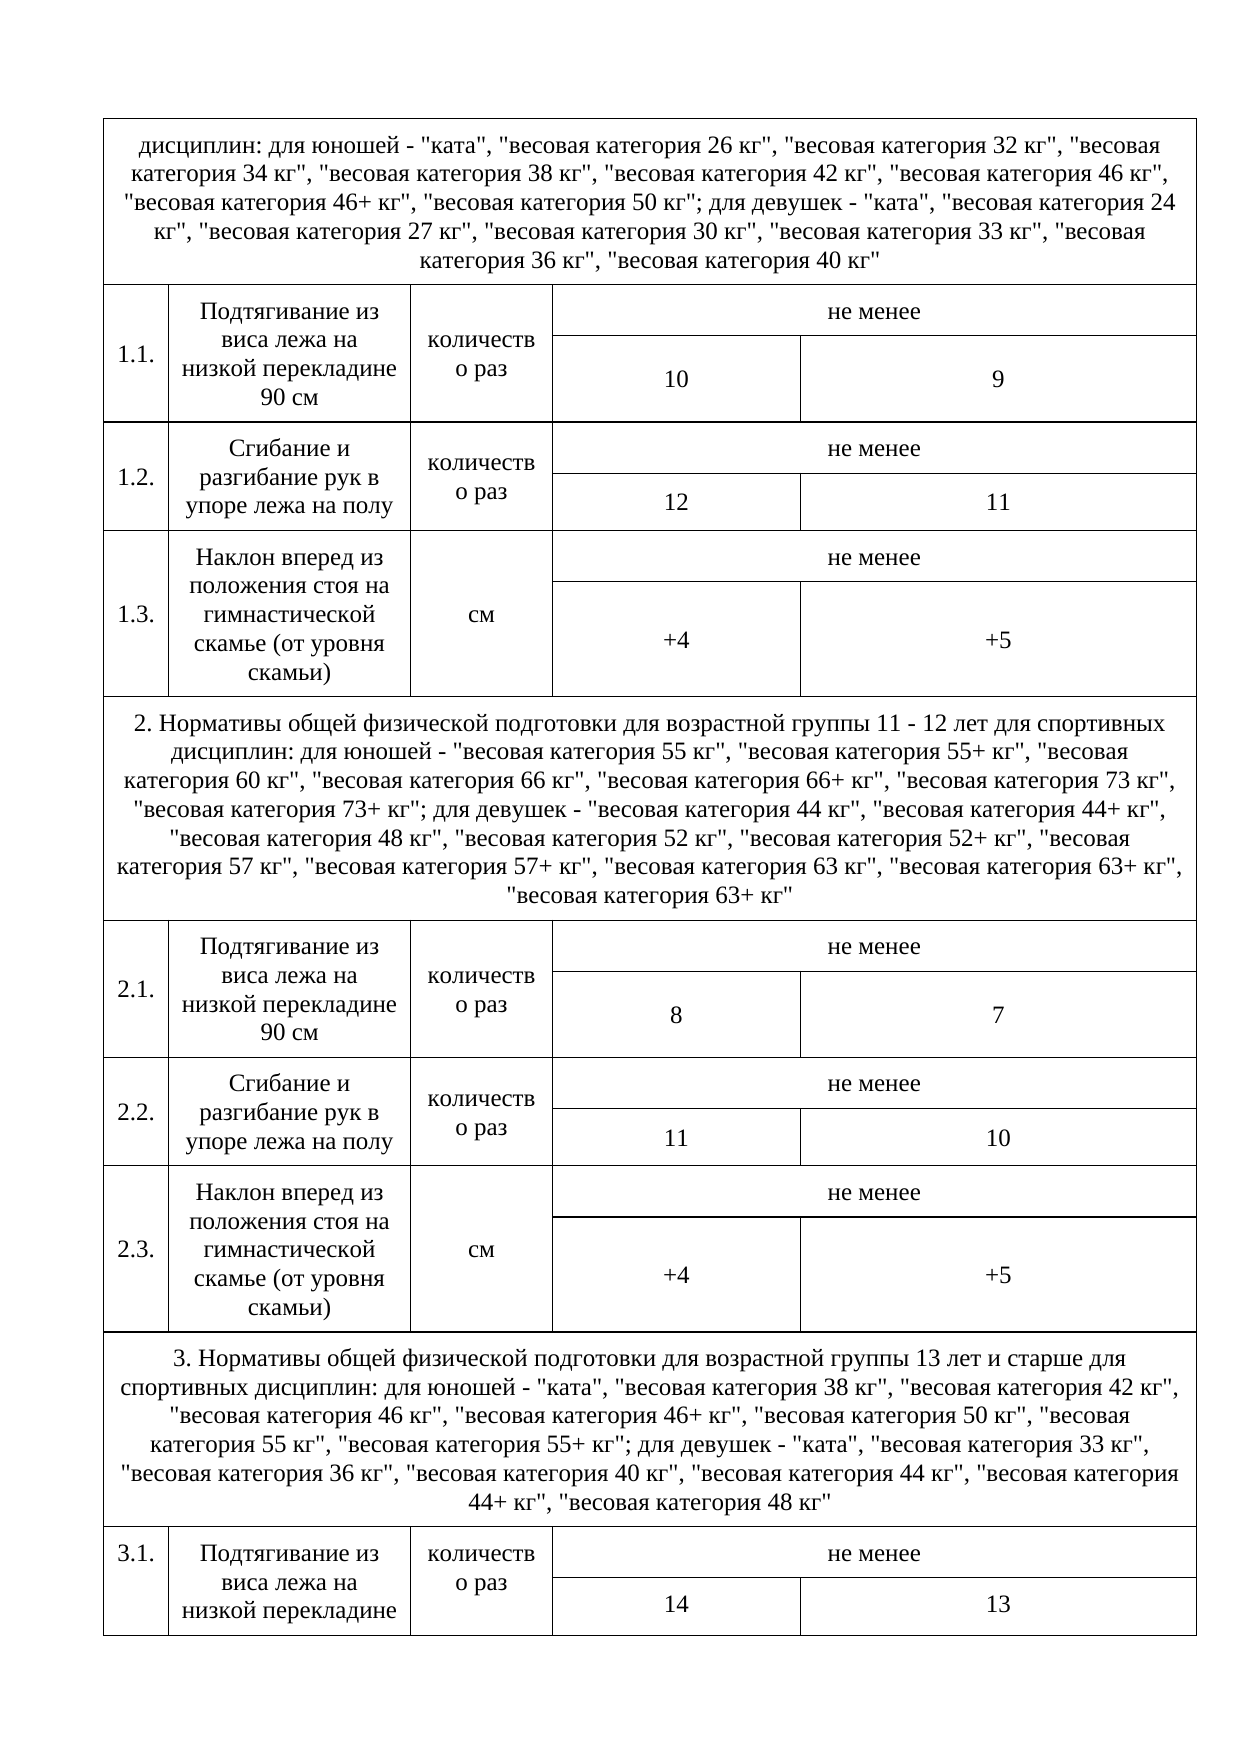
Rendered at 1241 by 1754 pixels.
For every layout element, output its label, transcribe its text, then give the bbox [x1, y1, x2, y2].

table_cell см [411, 1166, 552, 1331]
table_cell не менее [553, 531, 1196, 581]
table_cell количество раз [411, 423, 552, 530]
table_cell 11 [553, 1109, 800, 1165]
table_cell не менее [553, 1058, 1196, 1108]
table_cell Наклон вперед из положения стоя на гимнастической скамье (от уровня скамьи) [169, 531, 410, 696]
table_cell 7 [801, 972, 1196, 1057]
table_cell Сгибание и разгибание рук в упоре лежа на полу [169, 423, 410, 530]
table_cell 1.1. [104, 285, 168, 421]
table_cell Подтягивание из виса лежа на низкой перекладине 90 см [169, 1527, 410, 1635]
table_cell +5 [801, 582, 1196, 696]
table_cell 10 [553, 336, 800, 421]
table_cell не менее [553, 921, 1196, 971]
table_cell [104, 119, 1196, 284]
table_cell 10 [801, 1109, 1196, 1165]
table_cell 3.1. [104, 1527, 168, 1635]
table_cell +5 [801, 1218, 1196, 1331]
table_cell количество раз [411, 285, 552, 421]
table_cell Наклон вперед из положения стоя на гимнастической скамье (от уровня скамьи) [169, 1166, 410, 1331]
table_cell количество раз [411, 921, 552, 1057]
table_cell 2.2. [104, 1058, 168, 1165]
table_cell 2.1. [104, 921, 168, 1057]
table_cell 2.3. [104, 1166, 168, 1331]
table_cell Подтягивание из виса лежа на низкой перекладине 90 см [169, 921, 410, 1057]
table_cell 8 [553, 972, 800, 1057]
table_cell 1.3. [104, 531, 168, 696]
table_cell не менее [553, 1527, 1196, 1577]
table_cell +4 [553, 1218, 800, 1331]
table_cell количество раз [411, 1527, 552, 1635]
table_cell 13 [801, 1578, 1196, 1635]
table_cell не менее [553, 423, 1196, 472]
table_cell Подтягивание из виса лежа на низкой перекладине 90 см [169, 285, 410, 421]
table_cell количество раз [411, 1058, 552, 1165]
table_cell 14 [553, 1578, 800, 1635]
table_cell +4 [553, 582, 800, 696]
table_cell 1.2. [104, 423, 168, 530]
table_cell не менее [553, 1166, 1196, 1216]
table_cell 12 [553, 474, 800, 530]
table_cell Сгибание и разгибание рук в упоре лежа на полу [169, 1058, 410, 1165]
table_cell 11 [801, 474, 1196, 530]
table_cell см [411, 531, 552, 696]
table_cell не менее [553, 285, 1196, 335]
table_cell 3. Нормативы общей физической подготовки для возрастной группы 13 лет и старше для спортивных дисциплин: для юношей - "ката", "весовая категория 38 кг", "весовая категория 42 кг", "весовая категория 46 кг", "весовая категория 46+ кг", "весовая категория 50 кг", "весовая категория 55 кг", "весовая категория 55+ кг"; для девушек - "ката", "весовая категория 33 кг", "весовая категория 36 кг", "весовая категория 40 кг", "весовая категория 44 кг", "весовая категория 44+ кг", "весовая категория 48 кг" [104, 1333, 1196, 1526]
table_cell 2. Нормативы общей физической подготовки для возрастной группы 11 - 12 лет для спортивных дисциплин: для юношей - "весовая категория 55 кг", "весовая категория 55+ кг", "весовая категория 60 кг", "весовая категория 66 кг", "весовая категория 66+ кг", "весовая категория 73 кг", "весовая категория 73+ кг"; для девушек - "весовая категория 44 кг", "весовая категория 44+ кг", "весовая категория 48 кг", "весовая категория 52 кг", "весовая категория 52+ кг", "весовая категория 57 кг", "весовая категория 57+ кг", "весовая категория 63 кг", "весовая категория 63+ кг", "весовая категория 63+ кг" [104, 697, 1196, 919]
table_cell 9 [801, 336, 1196, 421]
